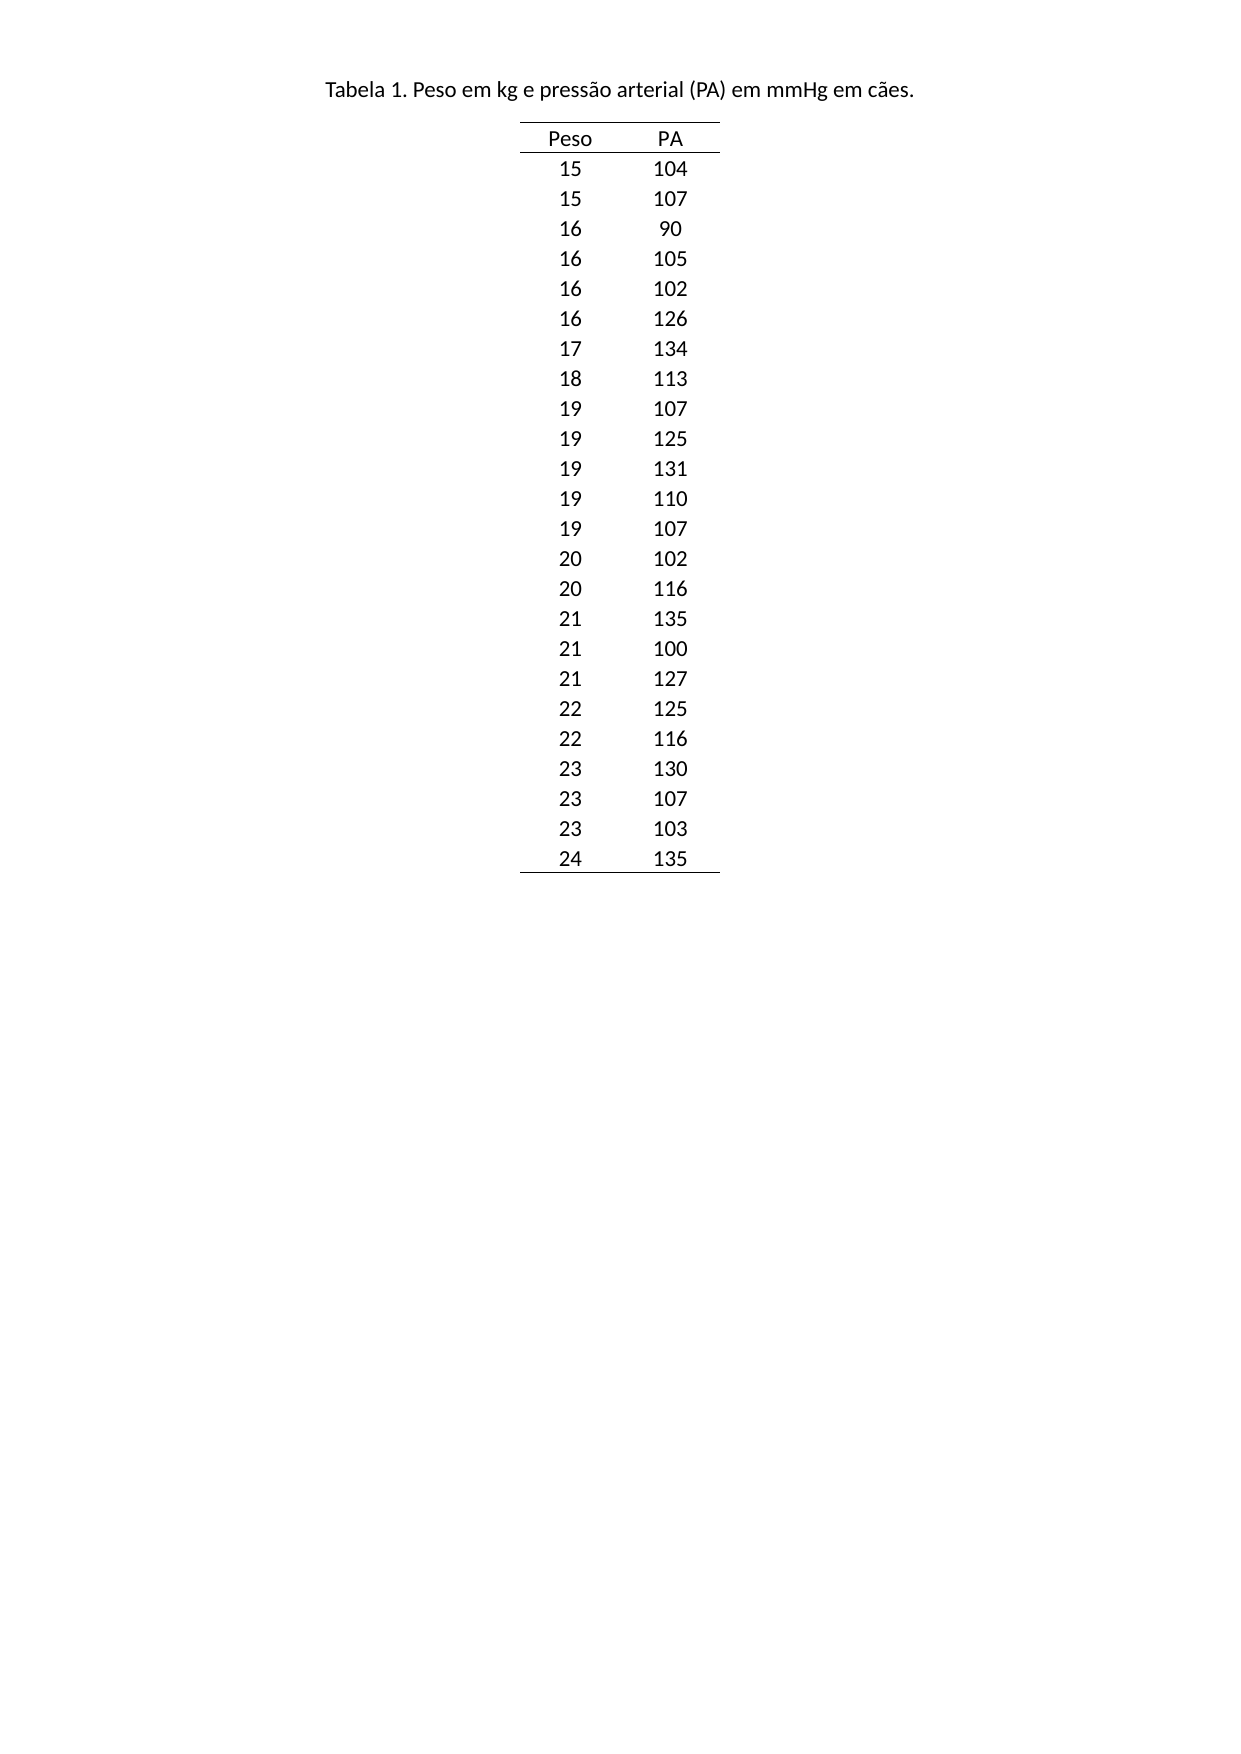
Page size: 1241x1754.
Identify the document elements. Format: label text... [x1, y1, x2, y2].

table_cell 21 [520, 662, 620, 692]
table_header PA [620, 123, 720, 152]
table_cell 23 [520, 752, 620, 782]
table_cell 135 [620, 842, 720, 872]
table_cell 24 [520, 842, 620, 872]
table_cell 100 [620, 632, 720, 662]
table_cell 107 [620, 182, 720, 212]
table_cell 15 [520, 182, 620, 212]
table_cell 22 [520, 722, 620, 752]
table_cell 23 [520, 812, 620, 842]
table_cell 19 [520, 482, 620, 512]
table_cell 102 [620, 272, 720, 302]
table_cell 19 [520, 452, 620, 482]
table_cell 16 [520, 242, 620, 272]
table_cell 107 [620, 782, 720, 812]
table_cell 16 [520, 302, 620, 332]
table_cell 110 [620, 482, 720, 512]
table_cell 103 [620, 812, 720, 842]
table_cell 19 [520, 422, 620, 452]
table_cell 102 [620, 542, 720, 572]
table_cell 104 [620, 153, 720, 182]
table_cell 19 [520, 512, 620, 542]
table_cell 16 [520, 212, 620, 242]
text Tabela 1. Peso em kg e pressão arterial (PA) em mmHg em cães. [75, 75, 1165, 103]
table_header Peso [520, 123, 620, 152]
table_cell 134 [620, 332, 720, 362]
table_cell 16 [520, 272, 620, 302]
table_cell 15 [520, 153, 620, 182]
table_cell 125 [620, 422, 720, 452]
table_cell 90 [620, 212, 720, 242]
table_cell 107 [620, 392, 720, 422]
table_cell 130 [620, 752, 720, 782]
table_cell 18 [520, 362, 620, 392]
table_cell 20 [520, 572, 620, 602]
table_cell 105 [620, 242, 720, 272]
table_cell 116 [620, 572, 720, 602]
table_cell 19 [520, 392, 620, 422]
table_cell 126 [620, 302, 720, 332]
table_cell 23 [520, 782, 620, 812]
table_cell 22 [520, 692, 620, 722]
table_cell 17 [520, 332, 620, 362]
table_cell 135 [620, 602, 720, 632]
table_cell 131 [620, 452, 720, 482]
table_cell 21 [520, 602, 620, 632]
table_cell 20 [520, 542, 620, 572]
table_cell 107 [620, 512, 720, 542]
table_cell 113 [620, 362, 720, 392]
table_cell 127 [620, 662, 720, 692]
table_cell 21 [520, 632, 620, 662]
table_cell 116 [620, 722, 720, 752]
table_cell 125 [620, 692, 720, 722]
